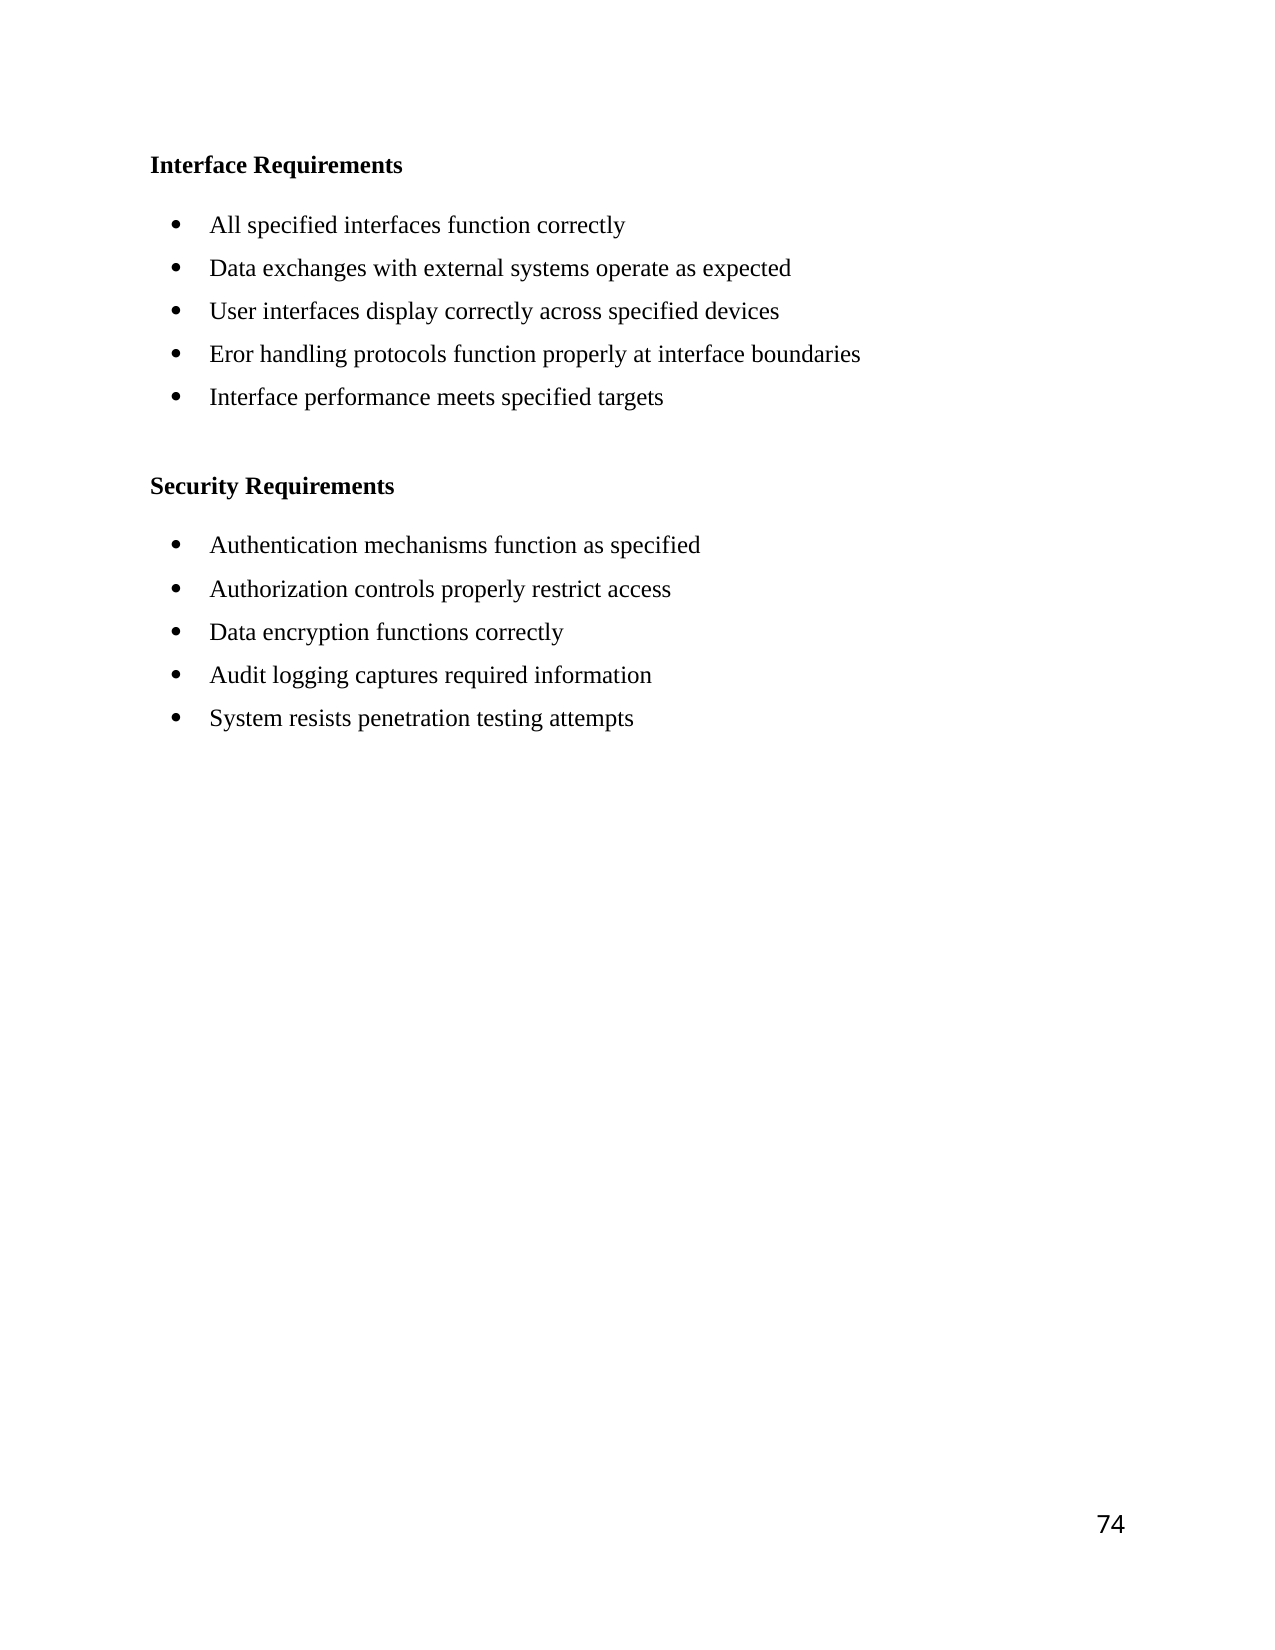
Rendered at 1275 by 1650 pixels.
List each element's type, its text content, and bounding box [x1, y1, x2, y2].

list Audit logging captures required information [172, 660, 1125, 689]
list Authentication mechanisms function as specified [172, 531, 1125, 559]
list Authorization controls properly restrict access [172, 574, 1125, 602]
text Interface Requirements [150, 150, 1125, 179]
list All specified interfaces function correctly [172, 210, 1125, 238]
text Security Requirements [150, 471, 1125, 499]
list Interface performance meets specified targets [172, 382, 1125, 411]
list System resists penetration testing attempts [172, 703, 1125, 732]
list Data encryption functions correctly [172, 617, 1125, 646]
list User interfaces display correctly across specified devices [172, 296, 1125, 325]
list Data exchanges with external systems operate as expected [172, 253, 1125, 282]
list Eror handling protocols function properly at interface boundaries [172, 339, 1125, 368]
